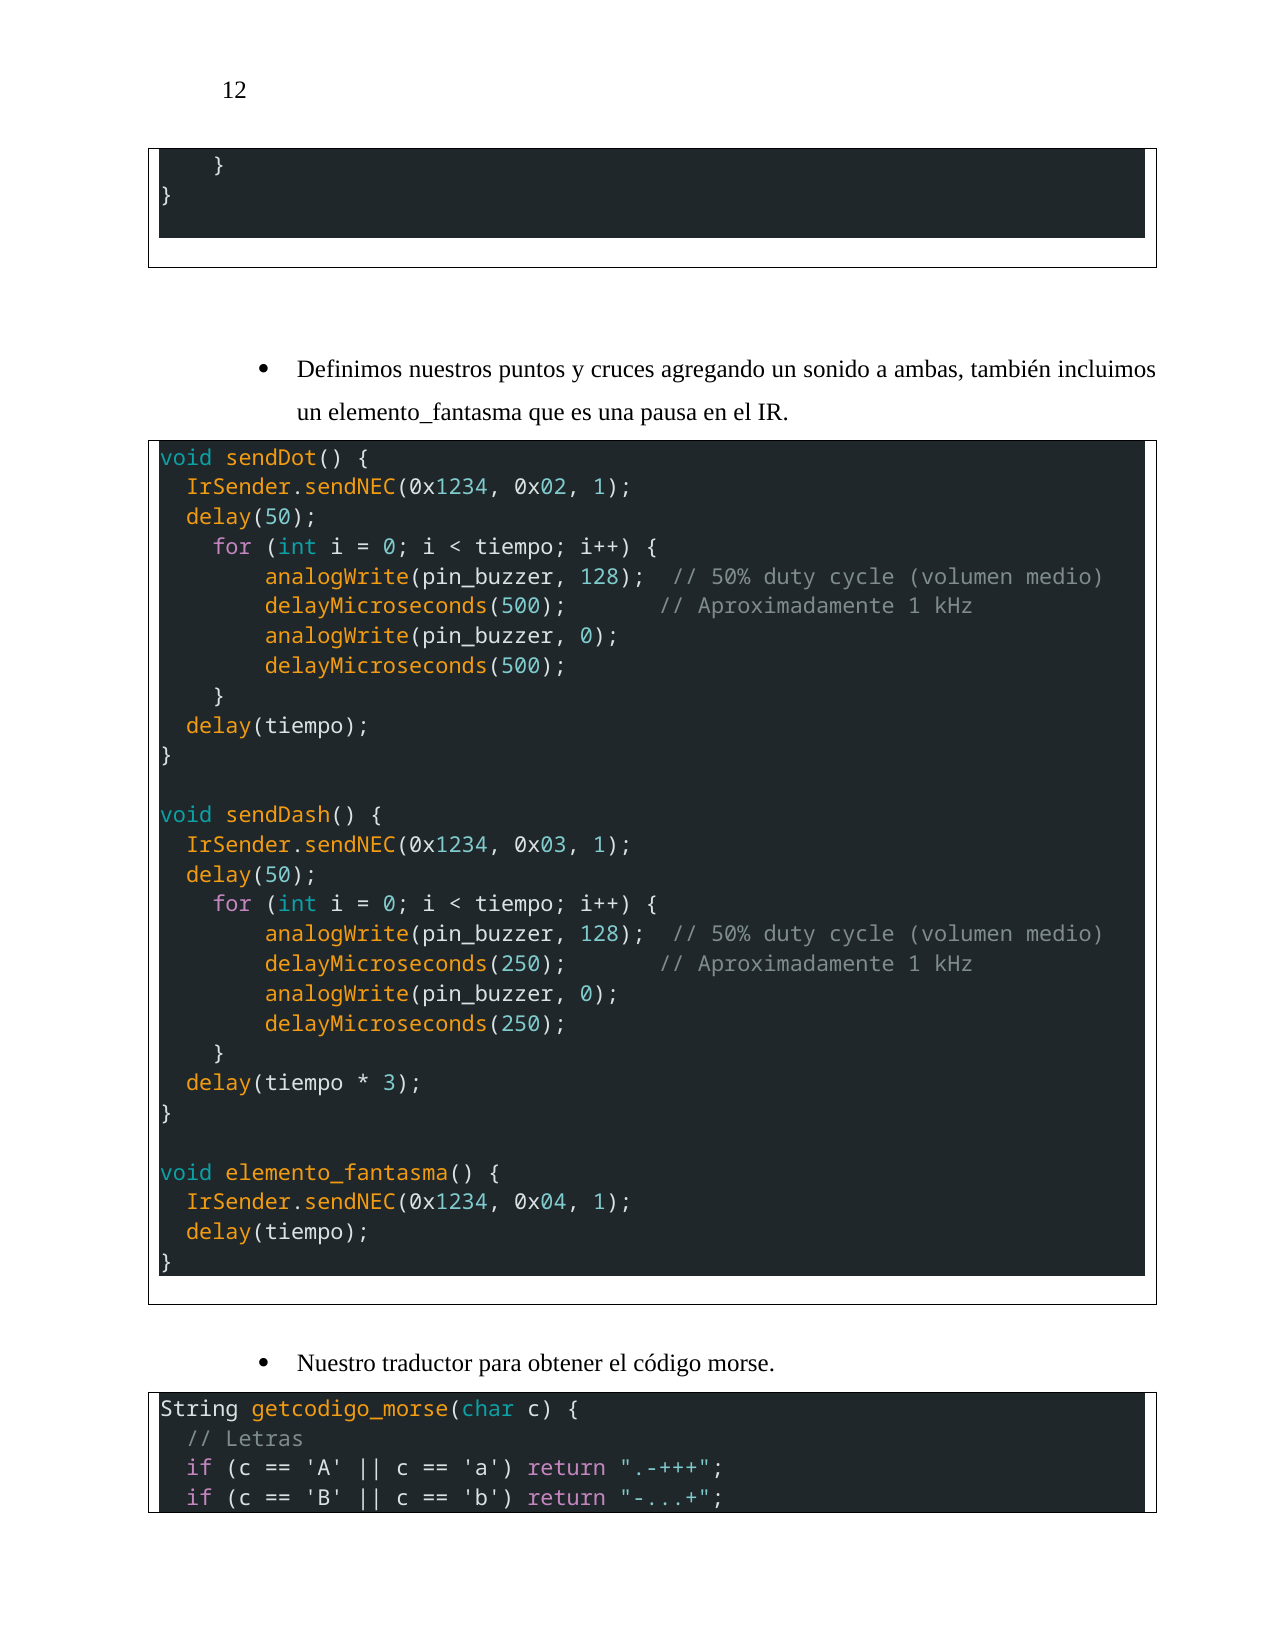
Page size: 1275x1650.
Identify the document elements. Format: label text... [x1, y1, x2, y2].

list Definimos nuestros puntos y cruces agregando un sonido a ambas, también incluimos un elemento_fantasma que es una pausa en el IR. [259, 354, 1157, 426]
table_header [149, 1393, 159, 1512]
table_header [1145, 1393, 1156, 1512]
table_header void sendDot() { IrSender.sendNEC(0x1234, 0x02, 1); delay(50); for (int i = 0; i < tiempo; i++) { analogWrite(pin_buzzer, 128); // 50% duty cycle (volumen medio) delayMicroseconds(500); // Aproximadamente 1 kHz analogWrite(pin_buzzer, 0); delayMicroseconds(500); } delay(tiempo); } void sendDash() { IrSender.sendNEC(0x1234, 0x03, 1); delay(50); for (int i = 0; i < tiempo; i++) { analogWrite(pin_buzzer, 128); // 50% duty cycle (volumen medio) delayMicroseconds(250); // Aproximadamente 1 kHz analogWrite(pin_buzzer, 0); delayMicroseconds(250); } delay(tiempo * 3); } void elemento_fantasma() { IrSender.sendNEC(0x1234, 0x04, 1); delay(tiempo); } [149, 441, 1156, 1304]
list Nuestro traductor para obtener el código morse. [259, 1348, 1157, 1377]
